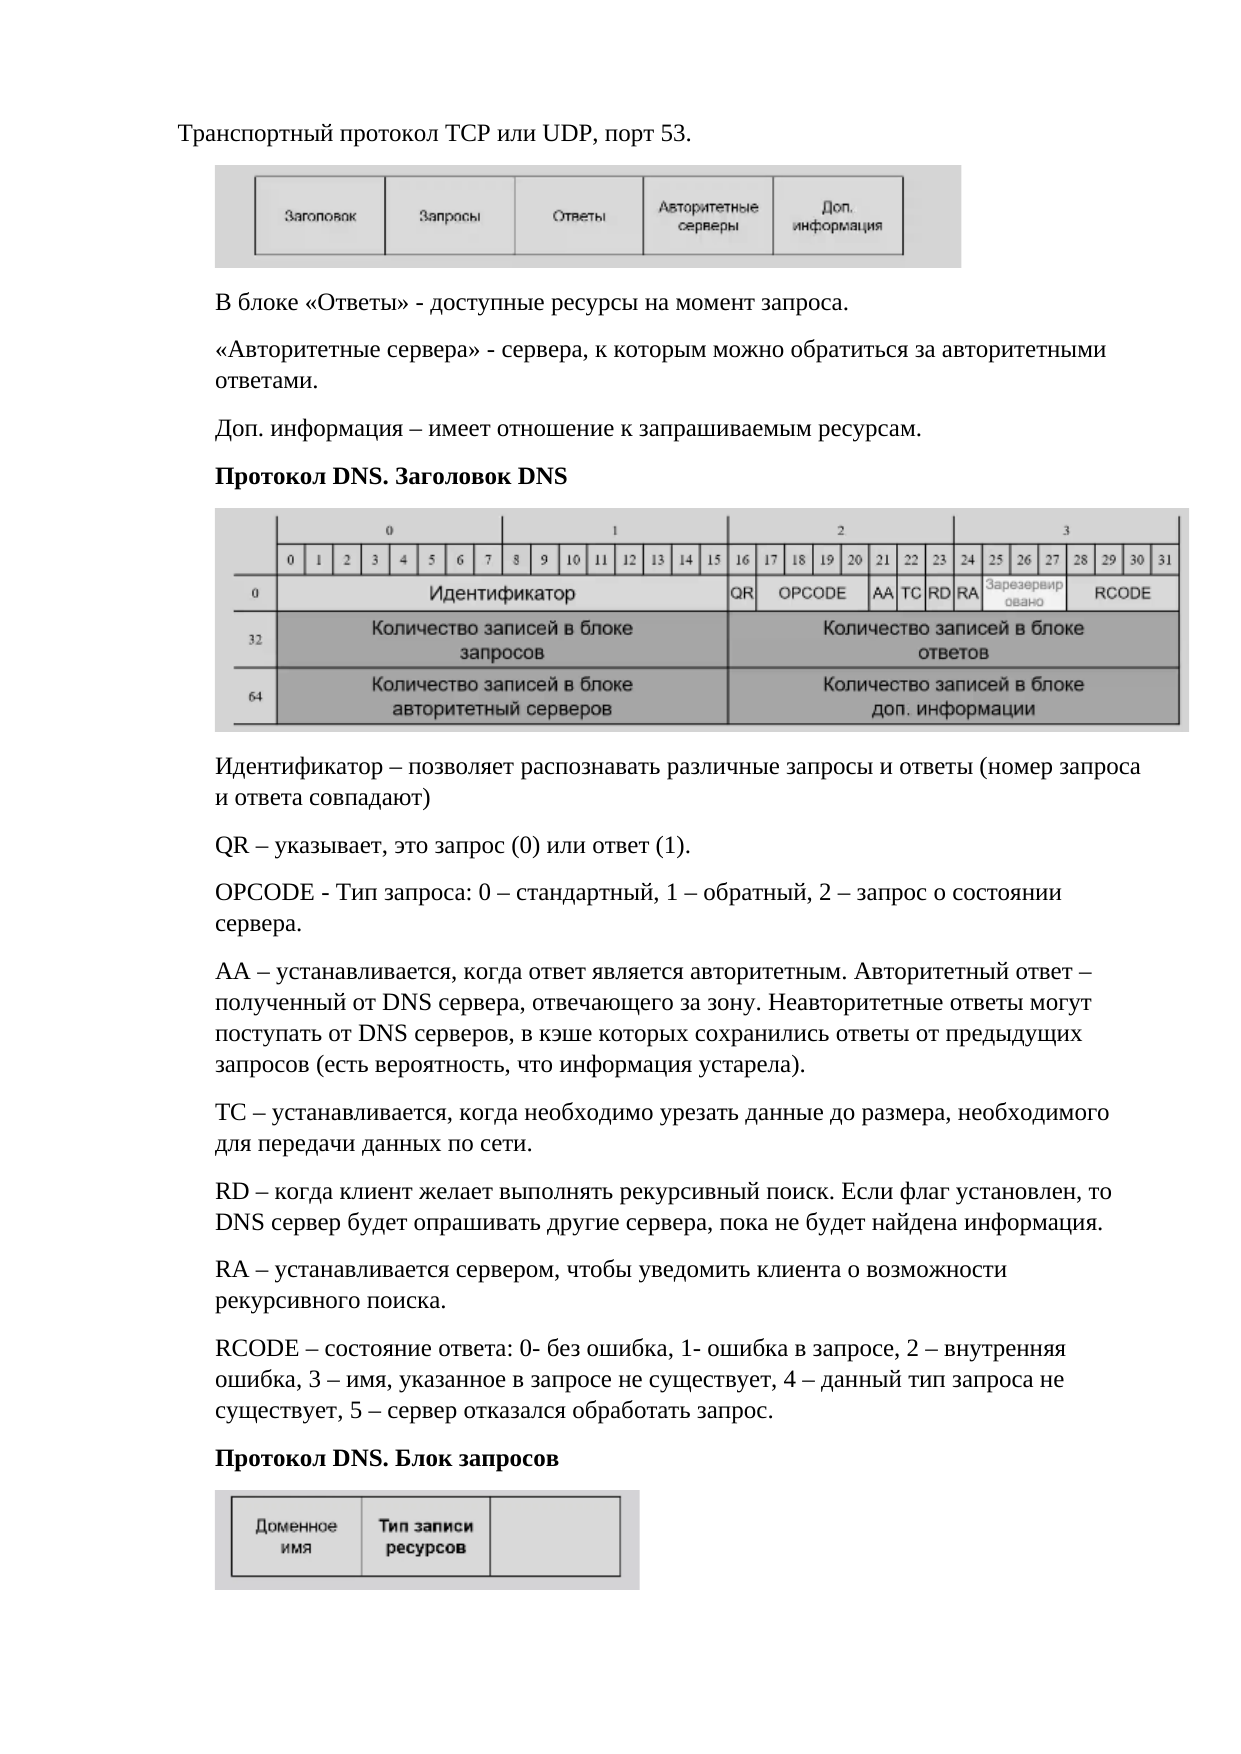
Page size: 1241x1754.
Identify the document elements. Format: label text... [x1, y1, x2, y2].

text Протокол DNS. Заголовок DNS [215, 461, 1152, 490]
text ТС – устанавливается, когда необходимо урезать данные до размера, необходимого для передачи данных по сети. [215, 1097, 1152, 1157]
text «Авторитетные сервера» - сервера, к которым можно обратиться за авторитетными ответами. [215, 334, 1152, 394]
text OPCODE - Тип запроса: 0 – стандартный, 1 – обратный, 2 – запрос о состоянии сервера. [215, 877, 1152, 937]
picture [214, 165, 962, 268]
picture [214, 508, 1190, 732]
picture [214, 1490, 640, 1590]
text Протокол DNS. Блок запросов [215, 1443, 1152, 1472]
text Транспортный протокол TCP или UDP, порт 53. [177, 118, 1152, 147]
text Доп. информация – имеет отношение к запрашиваемым ресурсам. [215, 413, 1152, 442]
text RA – устанавливается сервером, чтобы уведомить клиента о возможности рекурсивного поиска. [215, 1254, 1152, 1314]
text В блоке «Ответы» - доступные ресурсы на момент запроса. [215, 287, 1152, 316]
text АА – устанавливается, когда ответ является авторитетным. Авторитетный ответ – полученный от DNS сервера, отвечающего за зону. Неавторитетные ответы могут поступать от DNS серверов, в кэше которых сохранились ответы от предыдущих запросов (есть вероятность, что информация устарела). [215, 956, 1152, 1078]
text Идентификатор – позволяет распознавать различные запросы и ответы (номер запроса и ответа совпадают) [215, 751, 1152, 811]
text RCODE – состояние ответа: 0- без ошибка, 1- ошибка в запросе, 2 – внутренняя ошибка, 3 – имя, указанное в запросе не существует, 4 – данный тип запроса не существует, 5 – сервер отказался обработать запрос. [215, 1333, 1152, 1424]
text QR – указывает, это запрос (0) или ответ (1). [215, 830, 1152, 858]
text RD – когда клиент желает выполнять рекурсивный поиск. Если флаг установлен, то DNS сервер будет опрашивать другие сервера, пока не будет найдена информация. [215, 1176, 1152, 1236]
